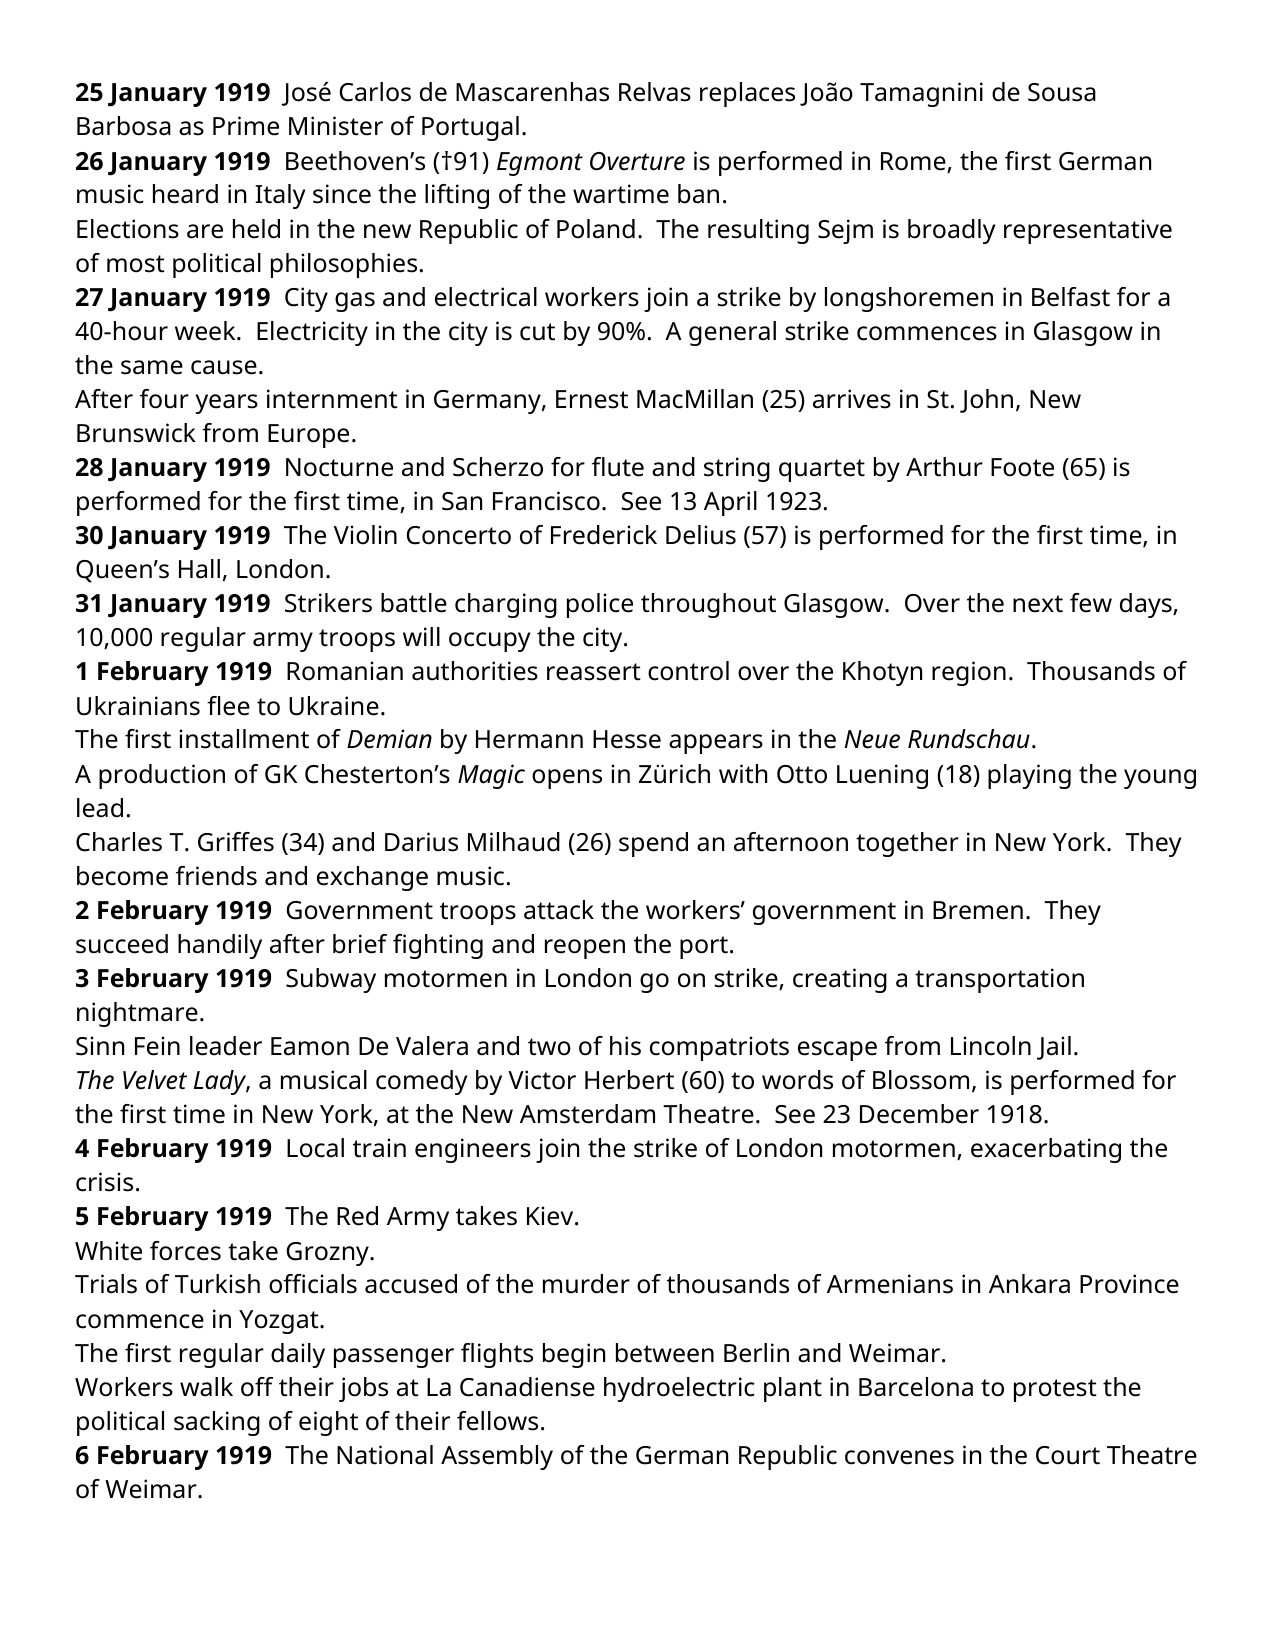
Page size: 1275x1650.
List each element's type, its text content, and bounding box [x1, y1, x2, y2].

text 2 February 1919 Government troops attack the workers’ government in Bremen. They succeed handily after brief fighting and reopen the port. [75, 892, 1200, 961]
text 6 February 1919 The National Assembly of the German Republic convenes in the Court Theatre of Weimar. [75, 1437, 1200, 1506]
text 26 January 1919 Beethoven’s (†91) Egmont Overture is performed in Rome, the first German music heard in Italy since the lifting of the wartime ban. [75, 143, 1200, 211]
text Workers walk off their jobs at La Canadiense hydroelectric plant in Barcelona to protest the political sacking of eight of their fellows. [75, 1369, 1200, 1437]
text 5 February 1919 The Red Army takes Kiev. [75, 1199, 1200, 1233]
text The Velvet Lady, a musical comedy by Victor Herbert (60) to words of Blossom, is performed for the first time in New York, at the New Amsterdam Theatre. See 23 December 1918. [75, 1063, 1200, 1131]
text 27 January 1919 City gas and electrical workers join a strike by longshoremen in Belfast for a 40-hour week. Electricity in the city is cut by 90%. A general strike commences in Glasgow in the same cause. [75, 279, 1200, 382]
text 1 February 1919 Romanian authorities reassert control over the Khotyn region. Thousands of Ukrainians flee to Ukraine. [75, 654, 1200, 722]
text White forces take Grozny. [75, 1233, 1200, 1267]
text 31 January 1919 Strikers battle charging police throughout Glasgow. Over the next few days, 10,000 regular army troops will occupy the city. [75, 586, 1200, 654]
text 25 January 1919 José Carlos de Mascarenhas Relvas replaces João Tamagnini de Sousa Barbosa as Prime Minister of Portugal. [75, 75, 1200, 143]
text After four years internment in Germany, Ernest MacMillan (25) arrives in St. John, New Brunswick from Europe. [75, 382, 1200, 450]
text 30 January 1919 The Violin Concerto of Frederick Delius (57) is performed for the first time, in Queen’s Hall, London. [75, 518, 1200, 586]
text 28 January 1919 Nocturne and Scherzo for flute and string quartet by Arthur Foote (65) is performed for the first time, in San Francisco. See 13 April 1923. [75, 450, 1200, 518]
text Charles T. Griffes (34) and Darius Milhaud (26) spend an afternoon together in New York. They become friends and exchange music. [75, 824, 1200, 892]
text A production of GK Chesterton’s Magic opens in Zürich with Otto Luening (18) playing the young lead. [75, 756, 1200, 824]
text Trials of Turkish officials accused of the murder of thousands of Armenians in Ankara Province commence in Yozgat. [75, 1267, 1200, 1335]
text Sinn Fein leader Eamon De Valera and two of his compatriots escape from Lincoln Jail. [75, 1029, 1200, 1063]
text 4 February 1919 Local train engineers join the strike of London motormen, exacerbating the crisis. [75, 1131, 1200, 1199]
text The first installment of Demian by Hermann Hesse appears in the Neue Rundschau. [75, 722, 1200, 756]
text The first regular daily passenger flights begin between Berlin and Weimar. [75, 1335, 1200, 1369]
text 3 February 1919 Subway motormen in London go on strike, creating a transportation nightmare. [75, 961, 1200, 1029]
text Elections are held in the new Republic of Poland. The resulting Sejm is broadly representative of most political philosophies. [75, 211, 1200, 279]
